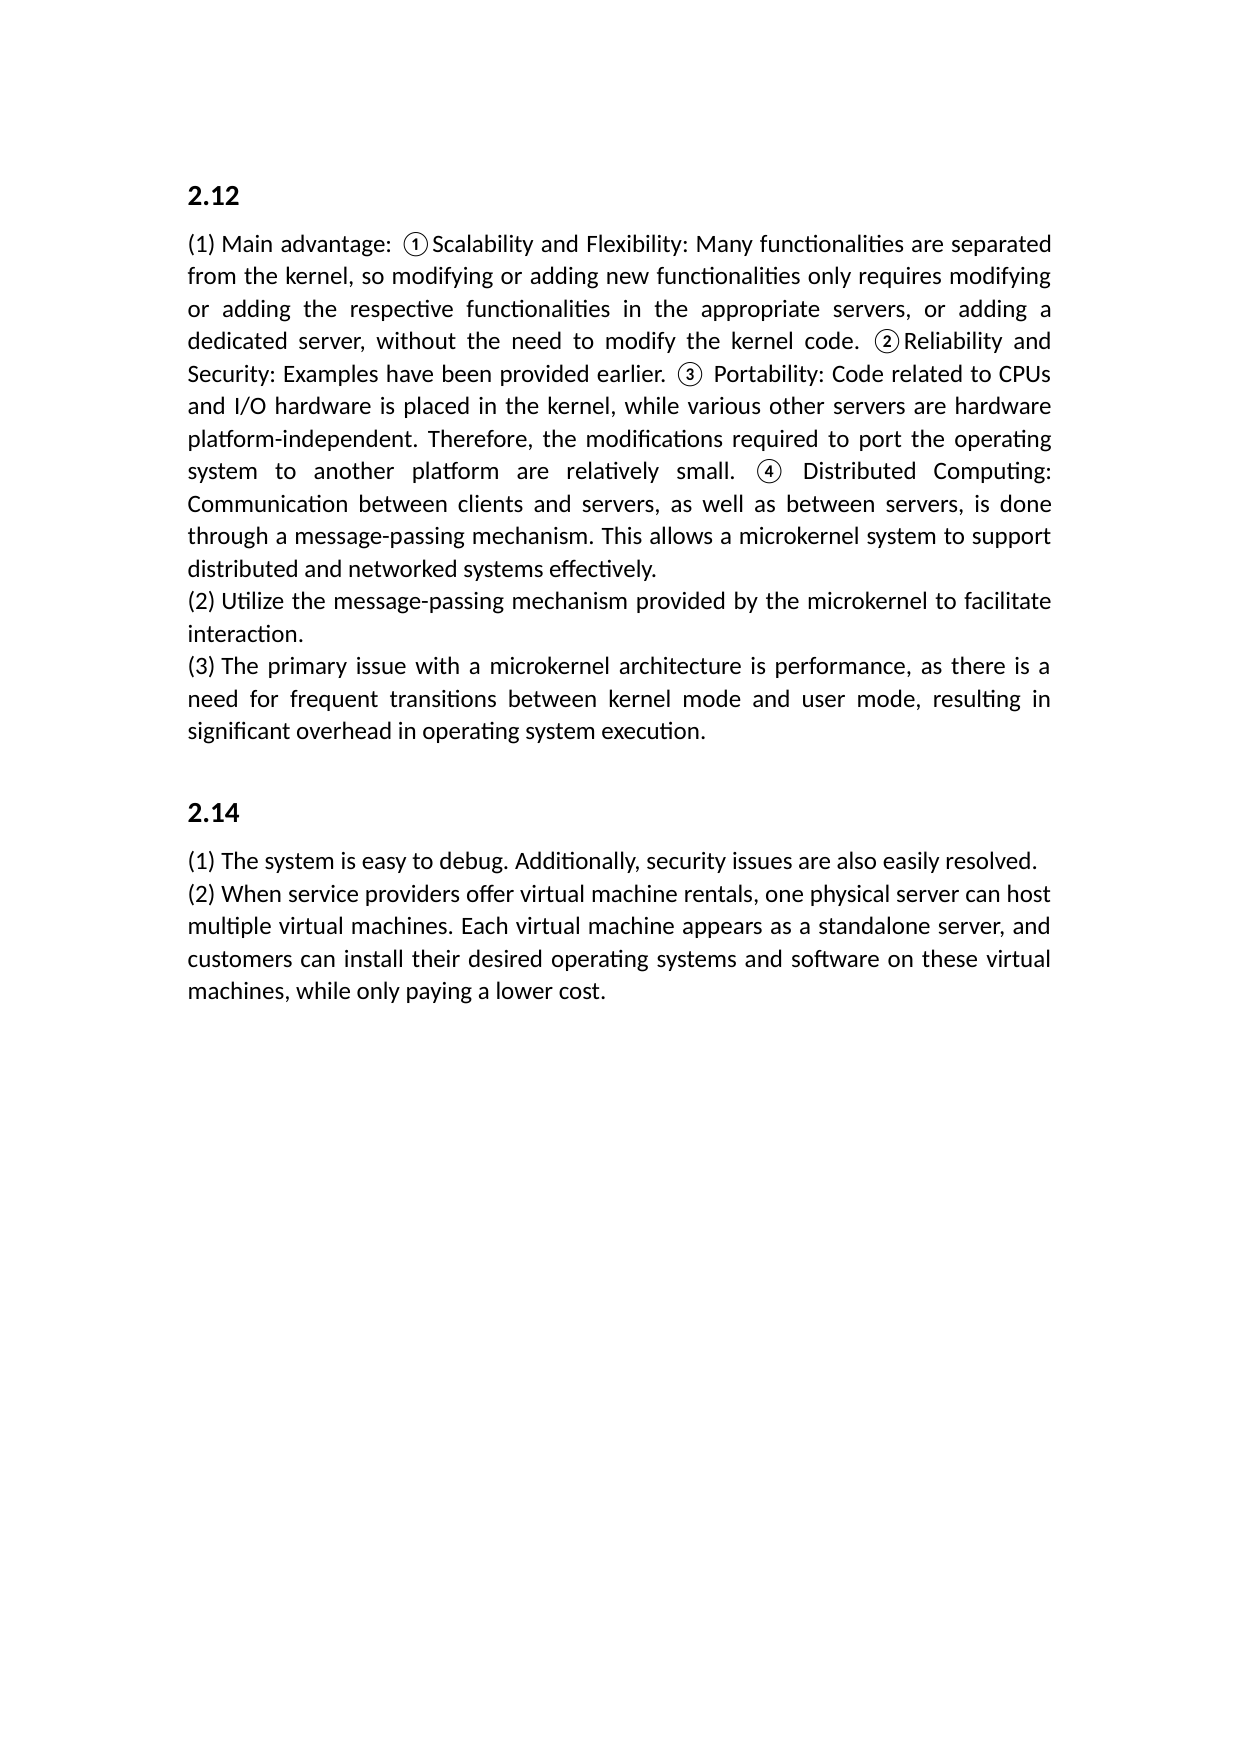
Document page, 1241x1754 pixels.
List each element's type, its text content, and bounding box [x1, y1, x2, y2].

text 2.14 [187, 779, 1053, 844]
list Main advantage: ①Scalability and Flexibility: Many functionalities are separated from the kernel, so modifying or adding new functionalities only requires modifying or adding the respective functionalities in the appropriate servers, or adding a dedicated server, without the need to modify the kernel code. ②Reliability and Security: Examples have been provided earlier. ③ Portability: Code related to CPUs and I/O hardware is placed in the kernel, while various other servers are hardware platform-independent. Therefore, the modifications required to port the operating system to another platform are relatively small. ④ Distributed Computing: Communication between clients and servers, as well as between servers, is done through a message-passing mechanism. This allows a microkernel system to support distributed and networked systems effectively. [187, 227, 1053, 584]
list When service providers offer virtual machine rentals, one physical server can host multiple virtual machines. Each virtual machine appears as a standalone server, and customers can install their desired operating systems and software on these virtual machines, while only paying a lower cost. [187, 877, 1053, 1007]
list The primary issue with a microkernel architecture is performance, as there is a need for frequent transitions between kernel mode and user mode, resulting in significant overhead in operating system execution. [187, 649, 1053, 747]
list Utilize the message-passing mechanism provided by the microkernel to facilitate interaction. [187, 584, 1053, 649]
text 2.12 [187, 162, 1053, 227]
list The system is easy to debug. Additionally, security issues are also easily resolved. [187, 844, 1053, 877]
